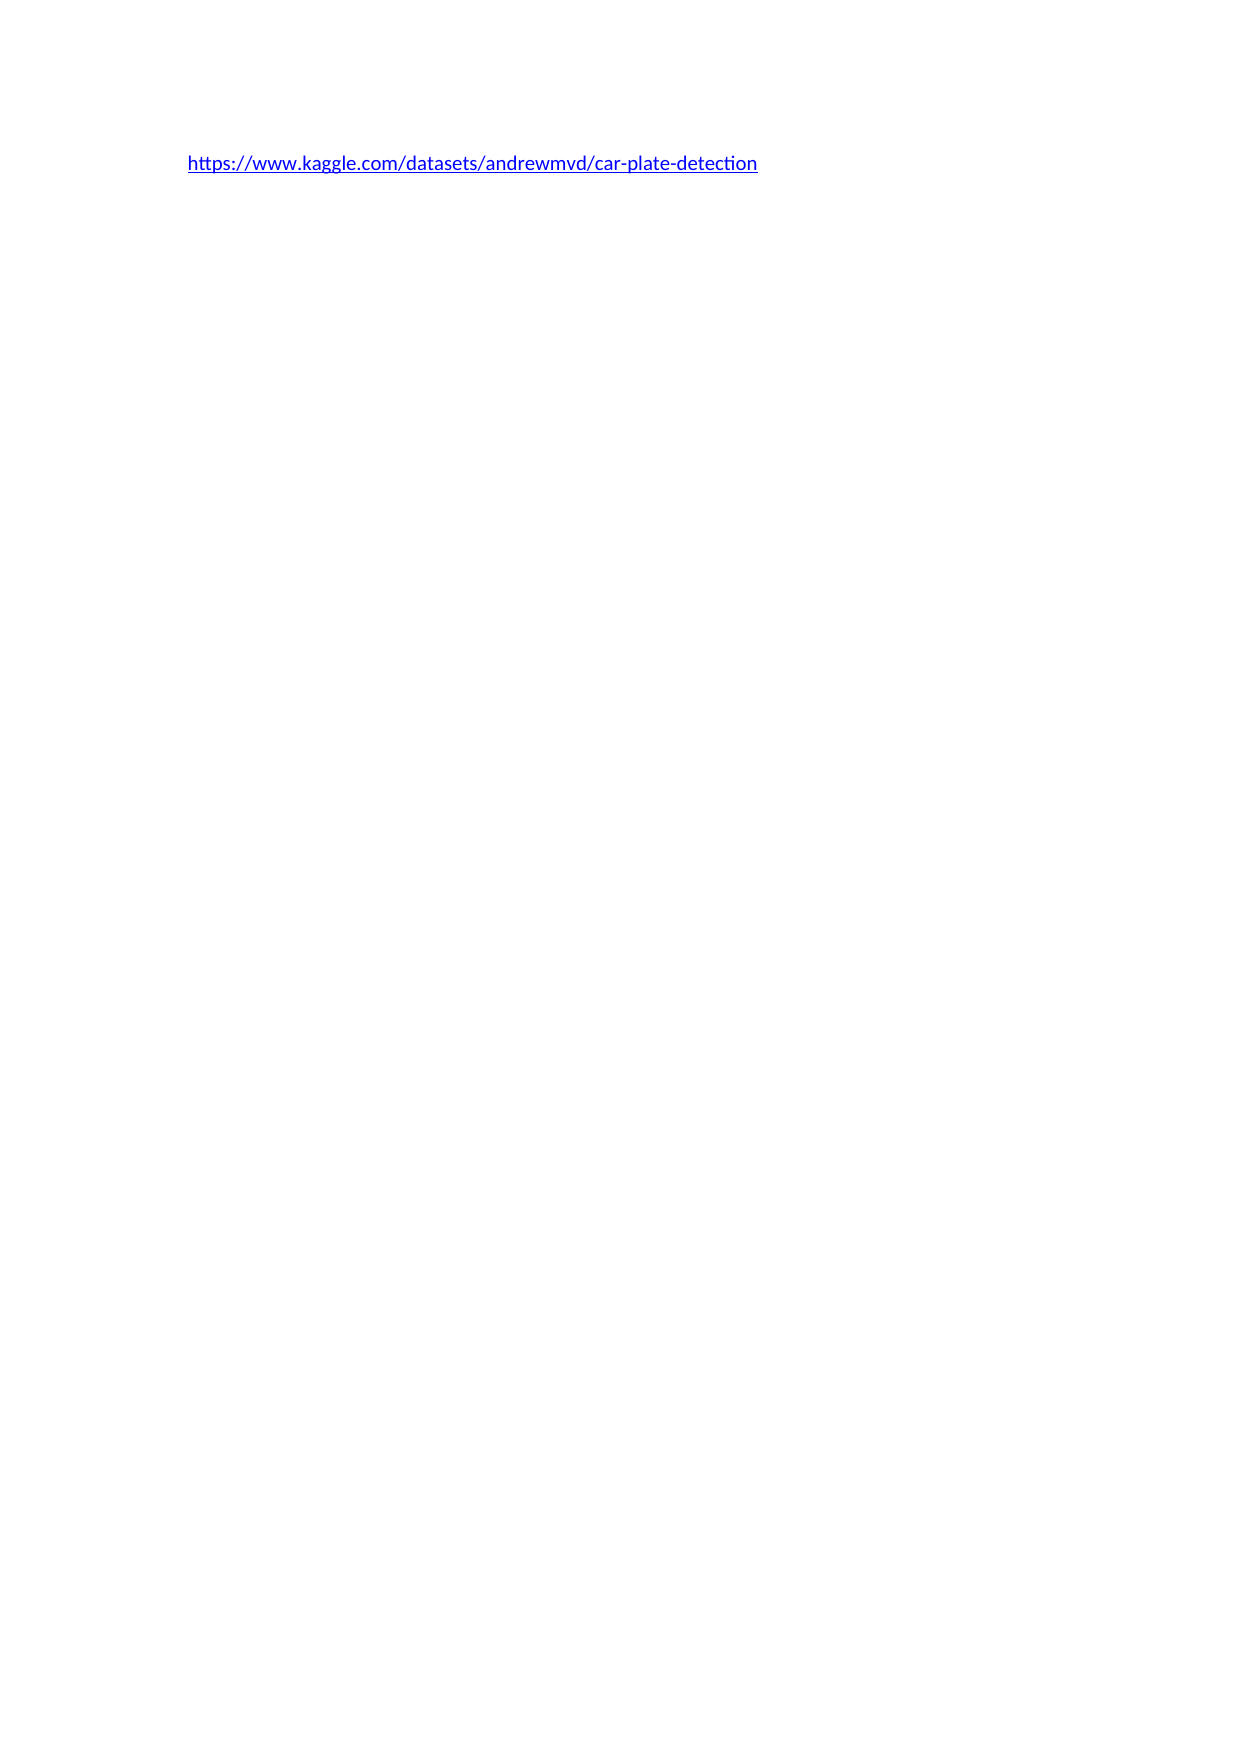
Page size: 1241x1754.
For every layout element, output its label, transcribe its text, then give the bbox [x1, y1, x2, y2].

text https://www.kaggle.com/datasets/andrewmvd/car-plate-detection [187, 150, 1053, 175]
